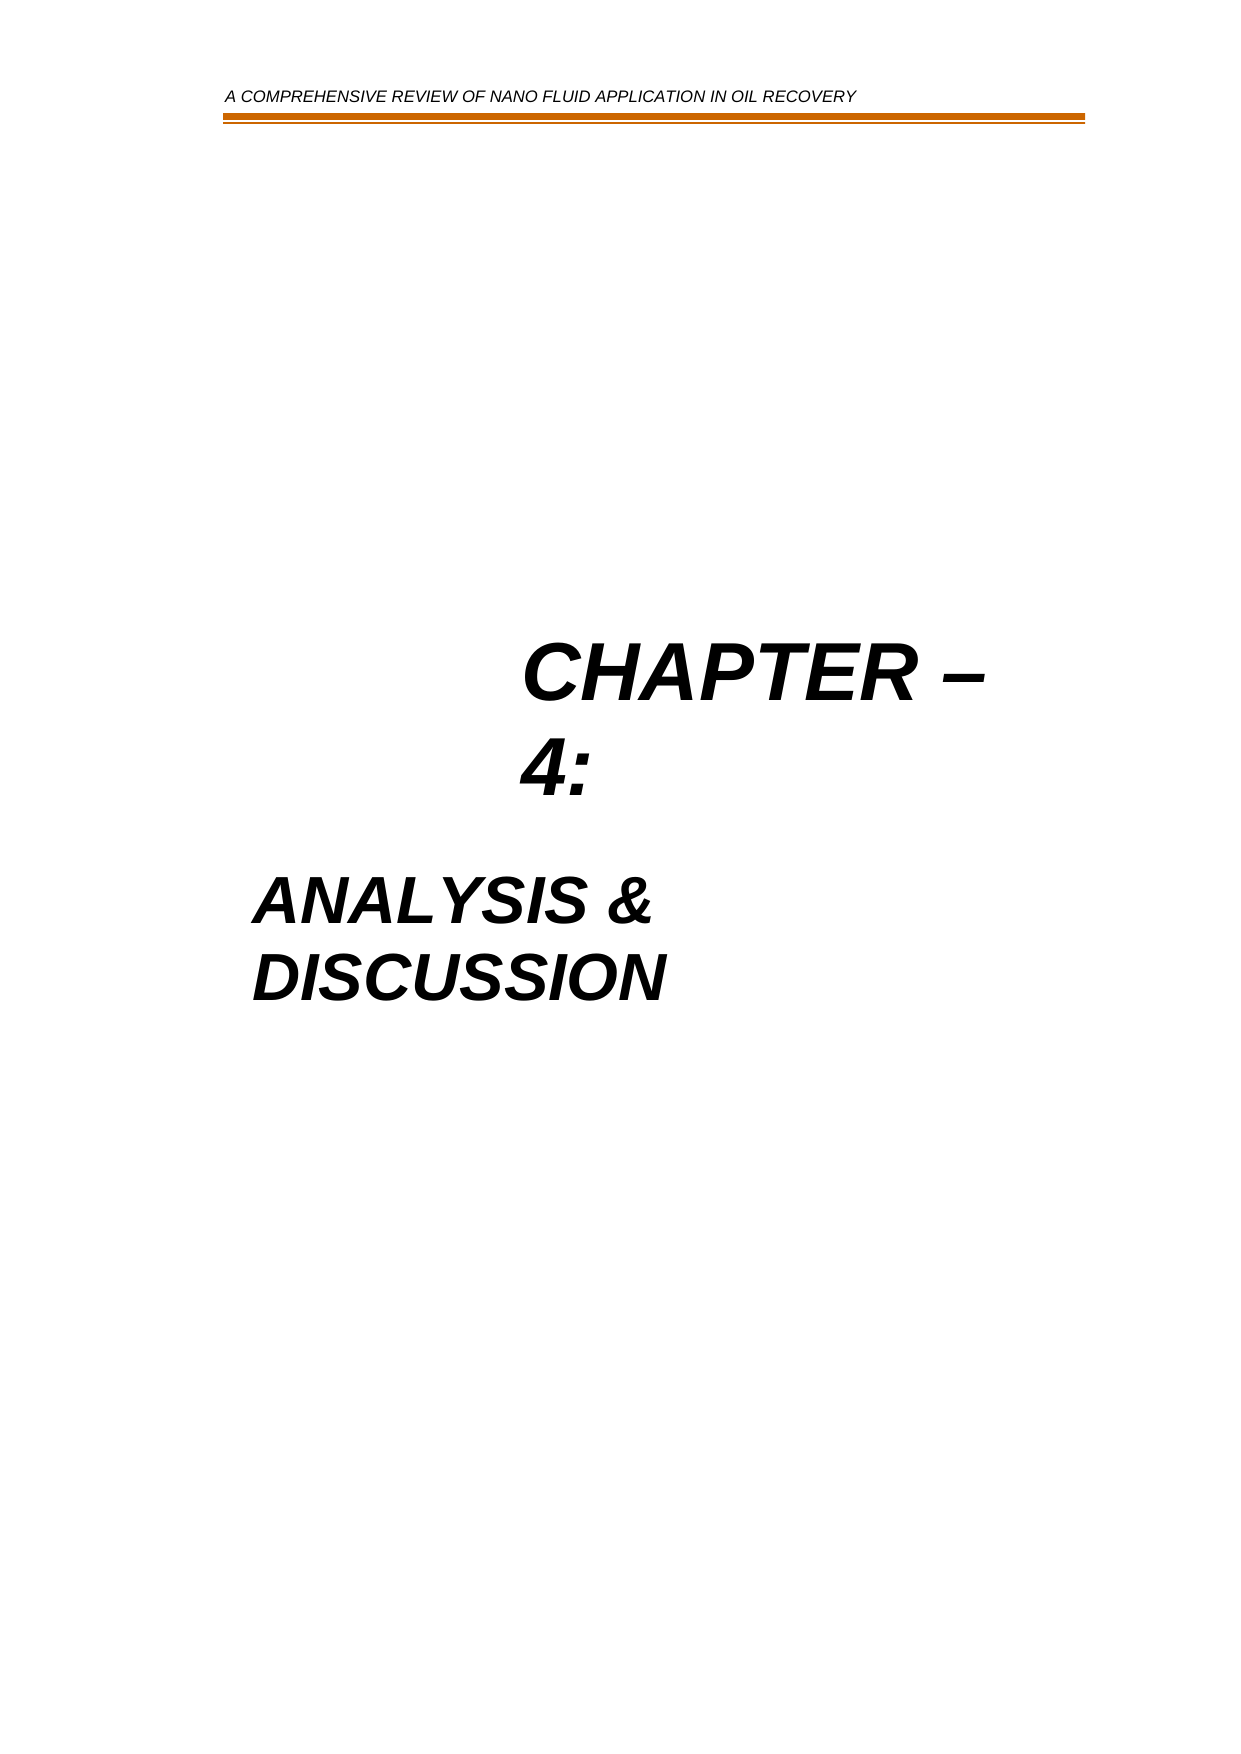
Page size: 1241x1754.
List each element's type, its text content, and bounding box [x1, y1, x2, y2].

text CHAPTER – 4: [521, 623, 1090, 813]
text A COMPREHENSIVE REVIEW OF NANO FLUID APPLICATION IN OIL RECOVERY [225, 87, 1090, 106]
picture [223, 113, 1086, 124]
text ANALYSIS & DISCUSSION [252, 861, 1090, 1014]
